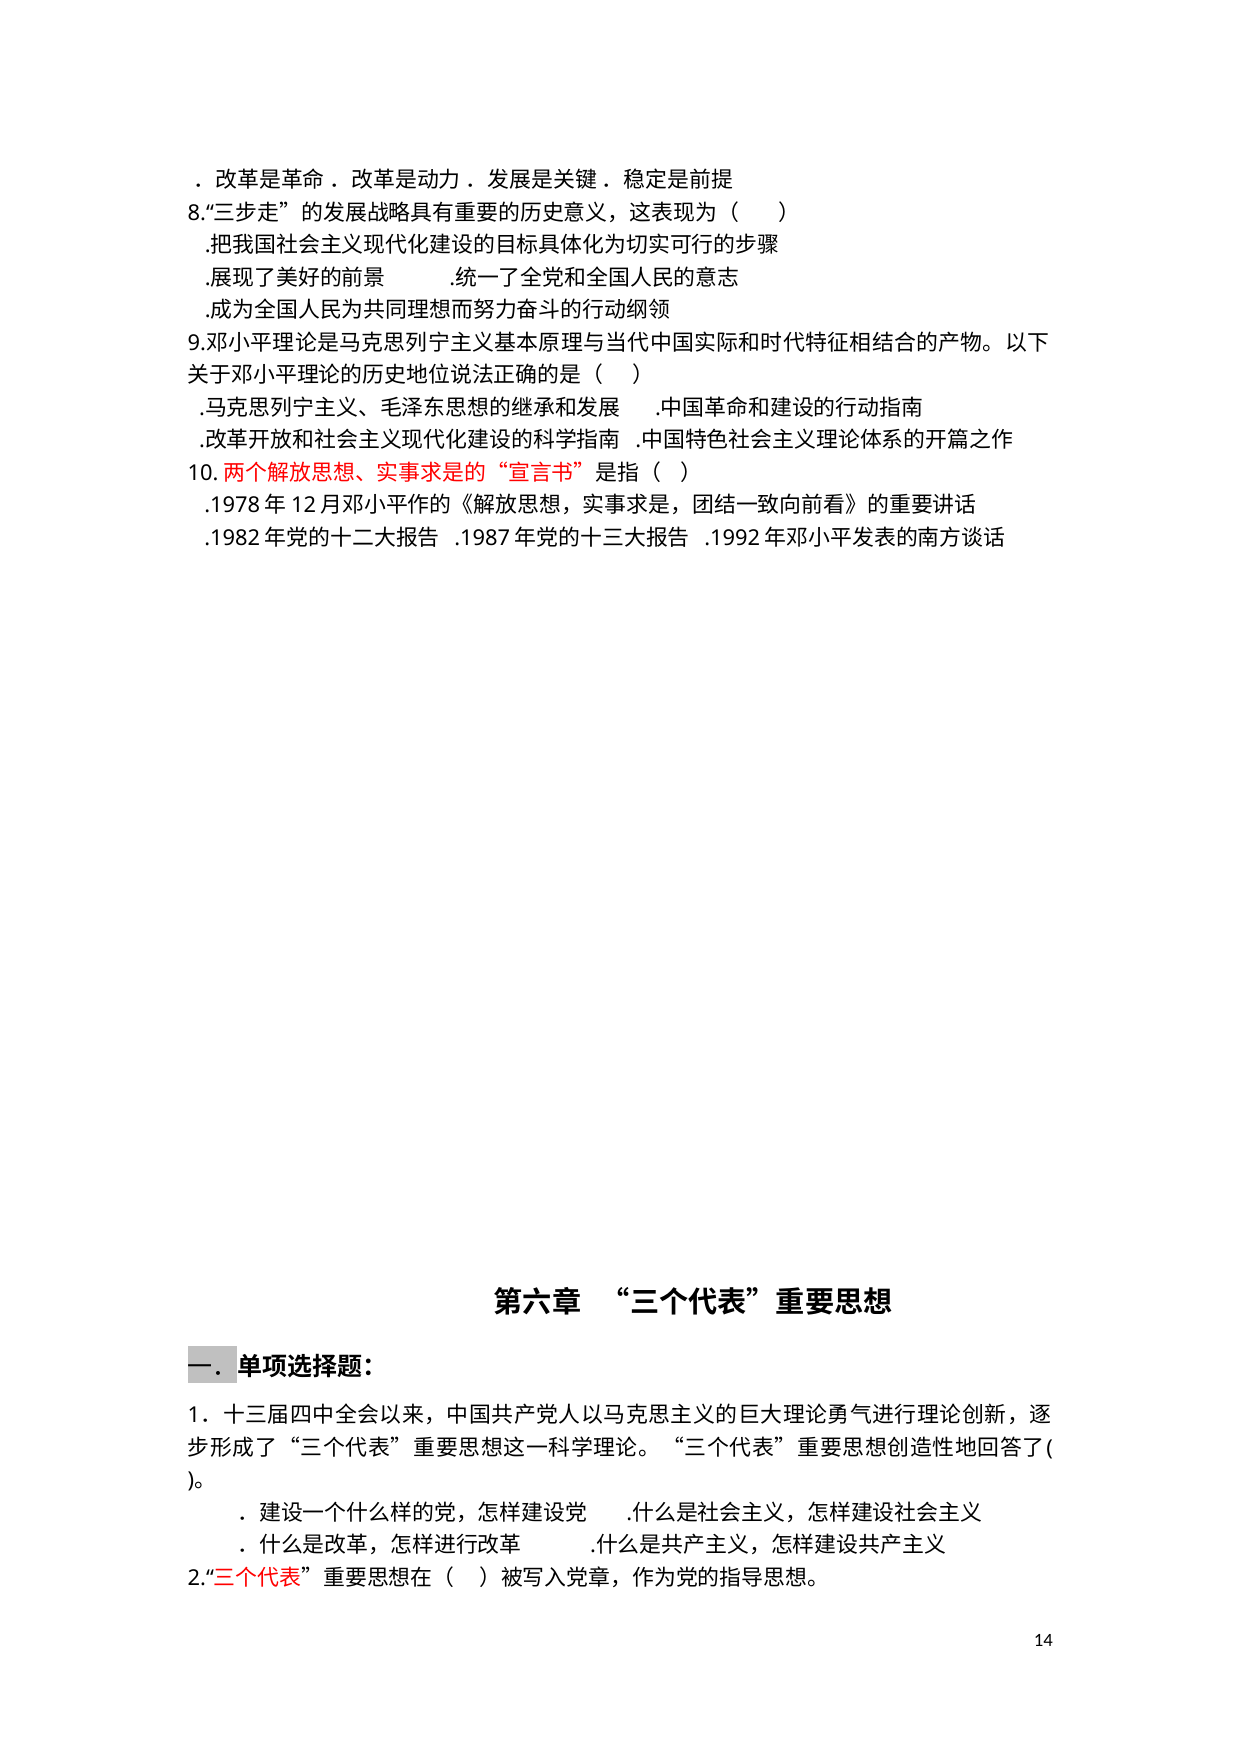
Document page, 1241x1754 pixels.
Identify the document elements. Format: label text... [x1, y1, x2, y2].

text 9.邓小平理论是马克思列宁主义基本原理与当代中国实际和时代特征相结合的产物。以下关于邓小平理论的历史地位说法正确的是（ ） [187, 324, 1053, 389]
text .马克思列宁主义、毛泽东思想的继承和发展 .中国革命和建设的行动指南 [187, 389, 1053, 422]
text 8.“三步走”的发展战略具有重要的历史意义，这表现为（ ） [187, 194, 1053, 227]
text .1982年党的十二大报告 .1987年党的十三大报告 .1992年邓小平发表的南方谈话 [187, 519, 1053, 552]
text .成为全国人民为共同理想而努力奋斗的行动纲领 [187, 292, 1053, 324]
text ．什么是改革，怎样进行改革 .什么是共产主义，怎样建设共产主义 [187, 1527, 1053, 1559]
text 1．十三届四中全会以来，中国共产党人以马克思主义的巨大理论勇气进行理论创新，逐步形成了“三个代表”重要思想这一科学理论。“三个代表”重要思想创造性地回答了( )。 [187, 1397, 1053, 1494]
text 2.“三个代表”重要思想在（ ）被写入党章，作为党的指导思想。 [187, 1559, 1053, 1592]
text .改革开放和社会主义现代化建设的科学指南 .中国特色社会主义理论体系的开篇之作 [187, 422, 1053, 454]
text .展现了美好的前景 .统一了全党和全国人民的意志 [187, 259, 1053, 292]
text 10. 两个解放思想、实事求是的“宣言书”是指（ ） [187, 454, 1053, 487]
text ．改革是革命 ．改革是动力 ．发展是关键 ．稳定是前提 [187, 162, 1053, 194]
text ．建设一个什么样的党，怎样建设党 .什么是社会主义，怎样建设社会主义 [187, 1494, 1053, 1527]
text .1978年12月邓小平作的《解放思想，实事求是，团结一致向前看》的重要讲话 [187, 487, 1053, 519]
text .把我国社会主义现代化建设的目标具体化为切实可行的步骤 [187, 227, 1053, 259]
text 第六章 “三个代表”重要思想 [187, 1267, 1053, 1332]
text 一．单项选择题： [187, 1332, 1053, 1397]
